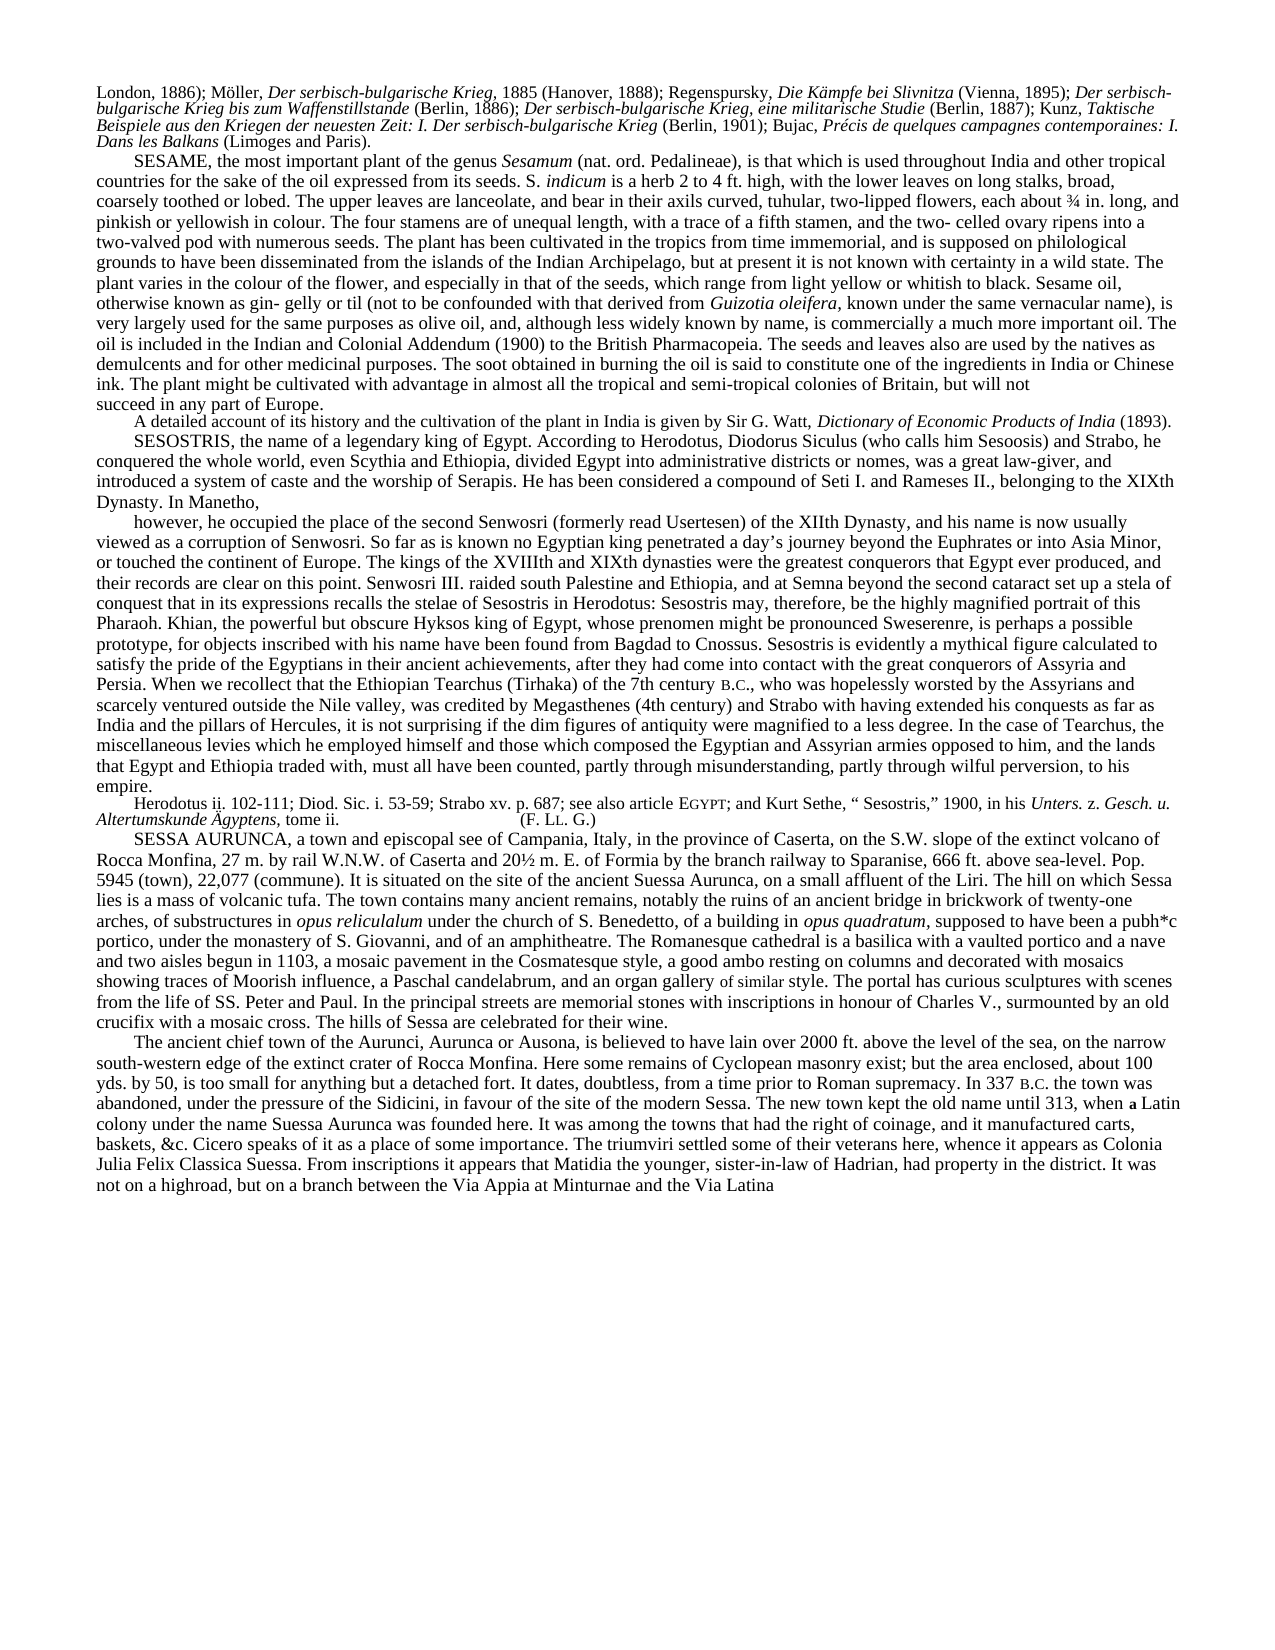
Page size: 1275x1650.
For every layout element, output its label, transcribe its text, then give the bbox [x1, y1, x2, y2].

text SESSA AURUNCA, a town and episcopal see of Campania, Italy, in the province of Caserta, on the S.W. slope of the extinct volcano of Rocca Monfina, 27 m. by rail W.N.W. of Caserta and 20½ m. E. of Formia by the branch railway to Sparanise, 666 ft. above sea-level. Pop. 5945 (town), 22,077 (commune). It is situated on the site of the ancient Suessa Aurunca, on a small affluent of the Liri. The hill on which Sessa lies is a mass of volcanic tufa. The town contains many ancient remains, notably the ruins of an ancient bridge in brickwork of twenty-one arches, of substructures in opus reliculalum under the church of S. Benedetto, of a building in opus quadratum, supposed to have been a pubh*c portico, under the monastery of S. Giovanni, and of an amphitheatre. The Romanesque cathedral is a basilica with a vaulted portico and a nave and two aisles begun in 1103, a mosaic pavement in the Cosmatesque style, a good ambo resting on columns and decorated with mosaics showing traces of Moorish influence, a Paschal candelabrum, and an organ gallery of similar style. The portal has curious sculptures with scenes from the life of SS. Peter and Paul. In the principal streets are memorial stones with inscriptions in honour of Charles V., surmounted by an old crucifix with a mosaic cross. The hills of Sessa are celebrated for their wine. [96, 829, 1182, 1033]
text London, 1886); Möller, Der serbisch-bulgarische Krieg, 1885 (Hanover, 1888); Regenspursky, Die Kämpfe bei Slivnitza (Vienna, 1895); Der serbisch-bulgarische Krieg bis zum Waffenstillstande (Berlin, 1886); Der serbisch-bulgarische Krieg, eine militarische Studie (Berlin, 1887); Kunz, Taktische Beispiele aus den Kriegen der neuesten Zeit: I. Der serbisch-bulgarische Krieg (Berlin, 1901); Bujac, Précis de quelques campagnes contemporaines: I. Dans les Balkans (Limoges and Paris). [96, 86, 1182, 151]
text however, he occupied the place of the second Senwosri (formerly read Usertesen) of the XIIth Dynasty, and his name is now usually viewed as a corruption of Senwosri. So far as is known no Egyptian king penetrated a day’s journey beyond the Euphrates or into Asia Minor, or touched the continent of Europe. The kings of the XVIIIth and XIXth dynasties were the greatest conquerors that Egypt ever produced, and their records are clear on this point. Senwosri III. raided south Palestine and Ethiopia, and at Semna beyond the second cataract set up a stela of conquest that in its expressions recalls the stelae of Sesostris in Herodotus: Sesostris may, therefore, be the highly magnified portrait of this Pharaoh. Khian, the powerful but obscure Hyksos king of Egypt, whose prenomen might be pronounced Sweserenre, is perhaps a possible prototype, for objects inscribed with his name have been found from Bagdad to Cnossus. Sesostris is evidently a mythical figure calculated to satisfy the pride of the Egyptians in their ancient achievements, after they had come into contact with the great conquerors of Assyria and Persia. When we recollect that the Ethiopian Tearchus (Tirhaka) of the 7th century b.c., who was hopelessly worsted by the Assyrians and scarcely ventured outside the Nile valley, was credited by Megasthenes (4th century) and Strabo with having extended his conquests as far as India and the pillars of Hercules, it is not surprising if the dim figures of antiquity were magnified to a less degree. In the case of Tearchus, the miscellaneous levies which he employed himself and those which composed the Egyptian and Assyrian armies opposed to him, and the lands that Egypt and Ethiopia traded with, must all have been counted, partly through misunderstanding, partly through wilful perversion, to his empire. [96, 512, 1182, 796]
text The ancient chief town of the Aurunci, Aurunca or Ausona, is believed to have lain over 2000 ft. above the level of the sea, on the narrow south-western edge of the extinct crater of Rocca Monfina. Here some remains of Cyclopean masonry exist; but the area enclosed, about 100 yds. by 50, is too small for anything but a detached fort. It dates, doubtless, from a time prior to Roman supremacy. In 337 b.c. the town was abandoned, under the pressure of the Sidicini, in favour of the site of the modern Sessa. The new town kept the old name until 313, when a Latin colony under the name Suessa Aurunca was founded here. It was among the towns that had the right of coinage, and it manufactured carts, baskets, &c. Cicero speaks of it as a place of some importance. The triumviri settled some of their veterans here, whence it appears as Colonia Julia Felix Classica Suessa. From inscriptions it appears that Matidia the younger, sister-in-law of Hadrian, had property in the district. It was not on a highroad, but on a branch between the Via Appia at Minturnae and the Via Latina [96, 1033, 1182, 1195]
text Herodotus ii. 102-111; Diod. Sic. i. 53-59; Strabo xv. p. 687; see also article Egypt; and Kurt Sethe, “ Sesostris,” 1900, in his Unters. z. Gesch. u. Altertumskunde Ägyptens, tome ii. (F. Ll. G.) [96, 796, 1182, 829]
text SESAME, the most important plant of the genus Sesamum (nat. ord. Pedalineae), is that which is used throughout India and other tropical countries for the sake of the oil expressed from its seeds. S. indicum is a herb 2 to 4 ft. high, with the lower leaves on long stalks, broad, coarsely toothed or lobed. The upper leaves are lanceolate, and bear in their axils curved, tuhular, two-lipped flowers, each about ¾ in. long, and pinkish or yellowish in colour. The four stamens are of unequal length, with a trace of a fifth stamen, and the two- celled ovary ripens into a two-valved pod with numerous seeds. The plant has been cultivated in the tropics from time immemorial, and is supposed on philological grounds to have been disseminated from the islands of the Indian Archipelago, but at present it is not known with certainty in a wild state. The plant varies in the colour of the flower, and especially in that of the seeds, which range from light yellow or whitish to black. Sesame oil, otherwise known as gin- gelly or til (not to be confounded with that derived from Guizotia oleifera, known under the same vernacular name), is very largely used for the same purposes as olive oil, and, although less widely known by name, is commercially a much more important oil. The oil is included in the Indian and Colonial Addendum (1900) to the British Pharmacopeia. The seeds and leaves also are used by the natives as demulcents and for other medicinal purposes. The soot obtained in burning the oil is said to constitute one of the ingredients in India or Chinese ink. The plant might be cultivated with advantage in almost all the tropical and semi-tropical colonies of Britain, but will not [96, 151, 1182, 395]
text A detailed account of its history and the cultivation of the plant in India is given by Sir G. Watt, Dictionary of Economic Products of India (1893). [96, 415, 910, 431]
text SESOSTRIS, the name of a legendary king of Egypt. According to Herodotus, Diodorus Siculus (who calls him Sesoosis) and Strabo, he conquered the whole world, even Scythia and Ethiopia, divided Egypt into administrative districts or nomes, was a great law-giver, and introduced a system of caste and the worship of Serapis. He has been considered a compound of Seti I. and Rameses II., belonging to the XIXth Dynasty. In Manetho, [96, 431, 1182, 512]
text succeed in any part of Europe. [96, 395, 1182, 415]
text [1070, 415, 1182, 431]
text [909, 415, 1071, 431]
